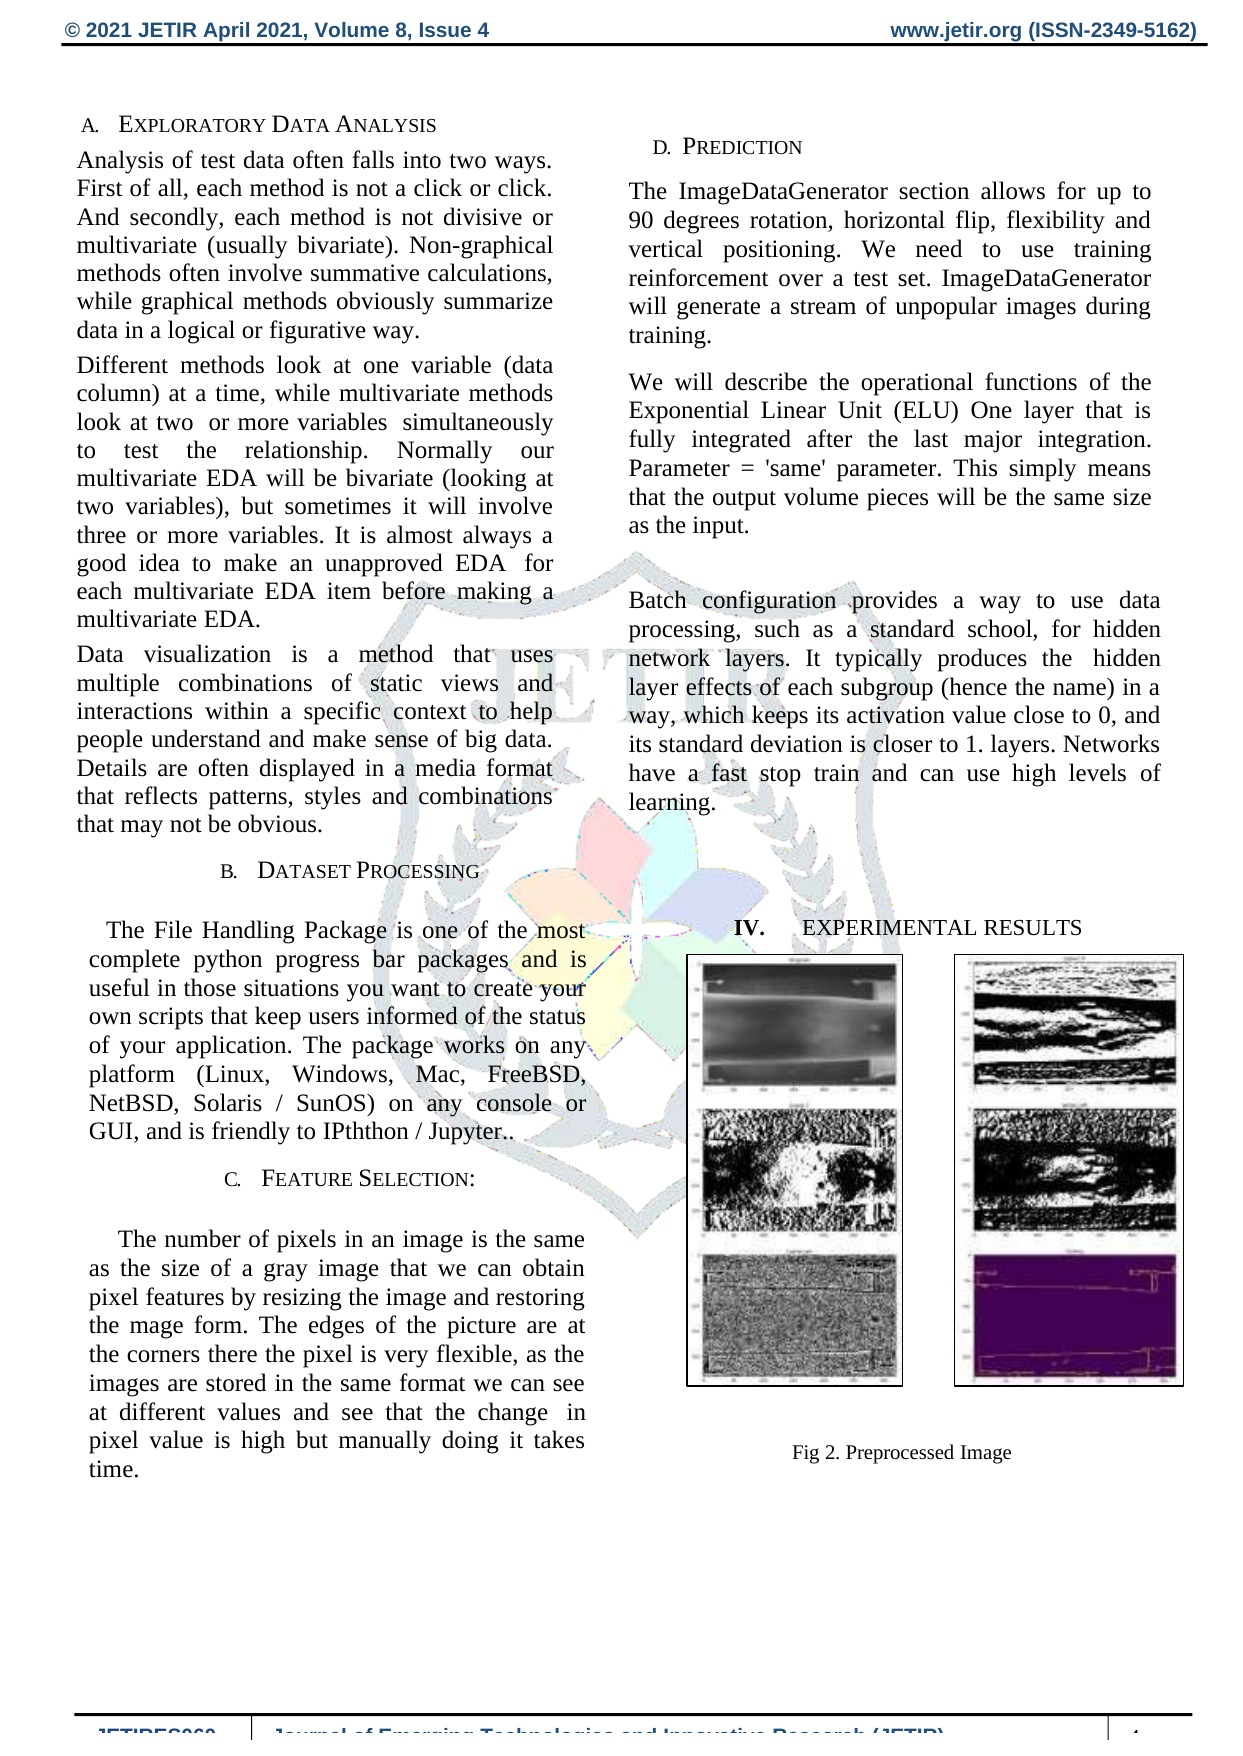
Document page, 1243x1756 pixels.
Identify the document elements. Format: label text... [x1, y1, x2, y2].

text The File Handling Package is one of the most complete python progress bar packages and is useful in those situations you want to create your own scripts that keep users informed of the status of your application. The package works on any platform (Linux, Windows, Mac, FreeBSD, NetBSD, Solaris / SunOS) on any console or GUI, and is friendly to IPththon / Jupyter.. [89, 915, 586, 1145]
list PREDICTION [652, 131, 1213, 160]
text We will describe the operational functions of the Exponential Linear Unit (ELU) One layer that is fully integrated after the last major integration. Parameter = 'same' parameter. This simply means that the output volume pieces will be the same size as the input. [628, 367, 1152, 539]
list DATASET PROCESSING [220, 855, 590, 884]
picture [688, 955, 902, 1385]
text Data visualization is a method that uses multiple combinations of static views and interactions within a specific context to help people understand and make sense of big data. Details are often displayed in a media format that reflects patterns, styles and combinations that may not be obvious. [76, 640, 553, 838]
picture [358, 551, 917, 1241]
text Different methods look at one variable (data column) at a time, while multivariate methods look at two or more variables simultaneously to test the relationship. Normally our multivariate EDA will be bivariate (looking at two variables), but sometimes it will involve three or more variables. It is almost always a good idea to make an unapproved EDA for each multivariate EDA item before making a multivariate EDA. [76, 351, 554, 633]
list EXPLORATORY DATA ANALYSIS [81, 109, 590, 138]
text The ImageDataGenerator section allows for up to 90 degrees rotation, horizontal flip, flexibility and vertical positioning. We need to use training reinforcement over a test set. ImageDataGenerator will generate a stream of unpopular images during training. [628, 176, 1151, 349]
list FEATURE SELECTION: [224, 1163, 590, 1192]
list EXPERIMENTAL RESULTS [734, 914, 1213, 940]
text Batch configuration provides a way to use data processing, such as a standard school, for hidden network layers. It typically produces the hidden layer effects of each subgroup (hence the name) in a way, which keeps its activation value close to 0, and its standard deviation is closer to 1. layers. Networks have a fast stop train and can use high levels of learning. [628, 586, 1161, 816]
picture [955, 955, 1183, 1385]
text Analysis of test data often falls into two ways. First of all, each method is not a click or click. And secondly, each method is not divisive or multivariate (usually bivariate). Non-graphical methods often involve summative calculations, while graphical methods obviously summarize data in a logical or figurative way. [76, 146, 553, 343]
text The number of pixels in an image is the same as the size of a gray image that we can obtain pixel features by resizing the image and restoring the mage form. The edges of the picture are at the corners there the pixel is very flexible, as the images are stored in the same format we can see at different values and see that the change in pixel value is high but manually doing it takes time. [89, 1224, 586, 1483]
text Fig 2. Preprocessed Image [792, 1440, 1213, 1464]
